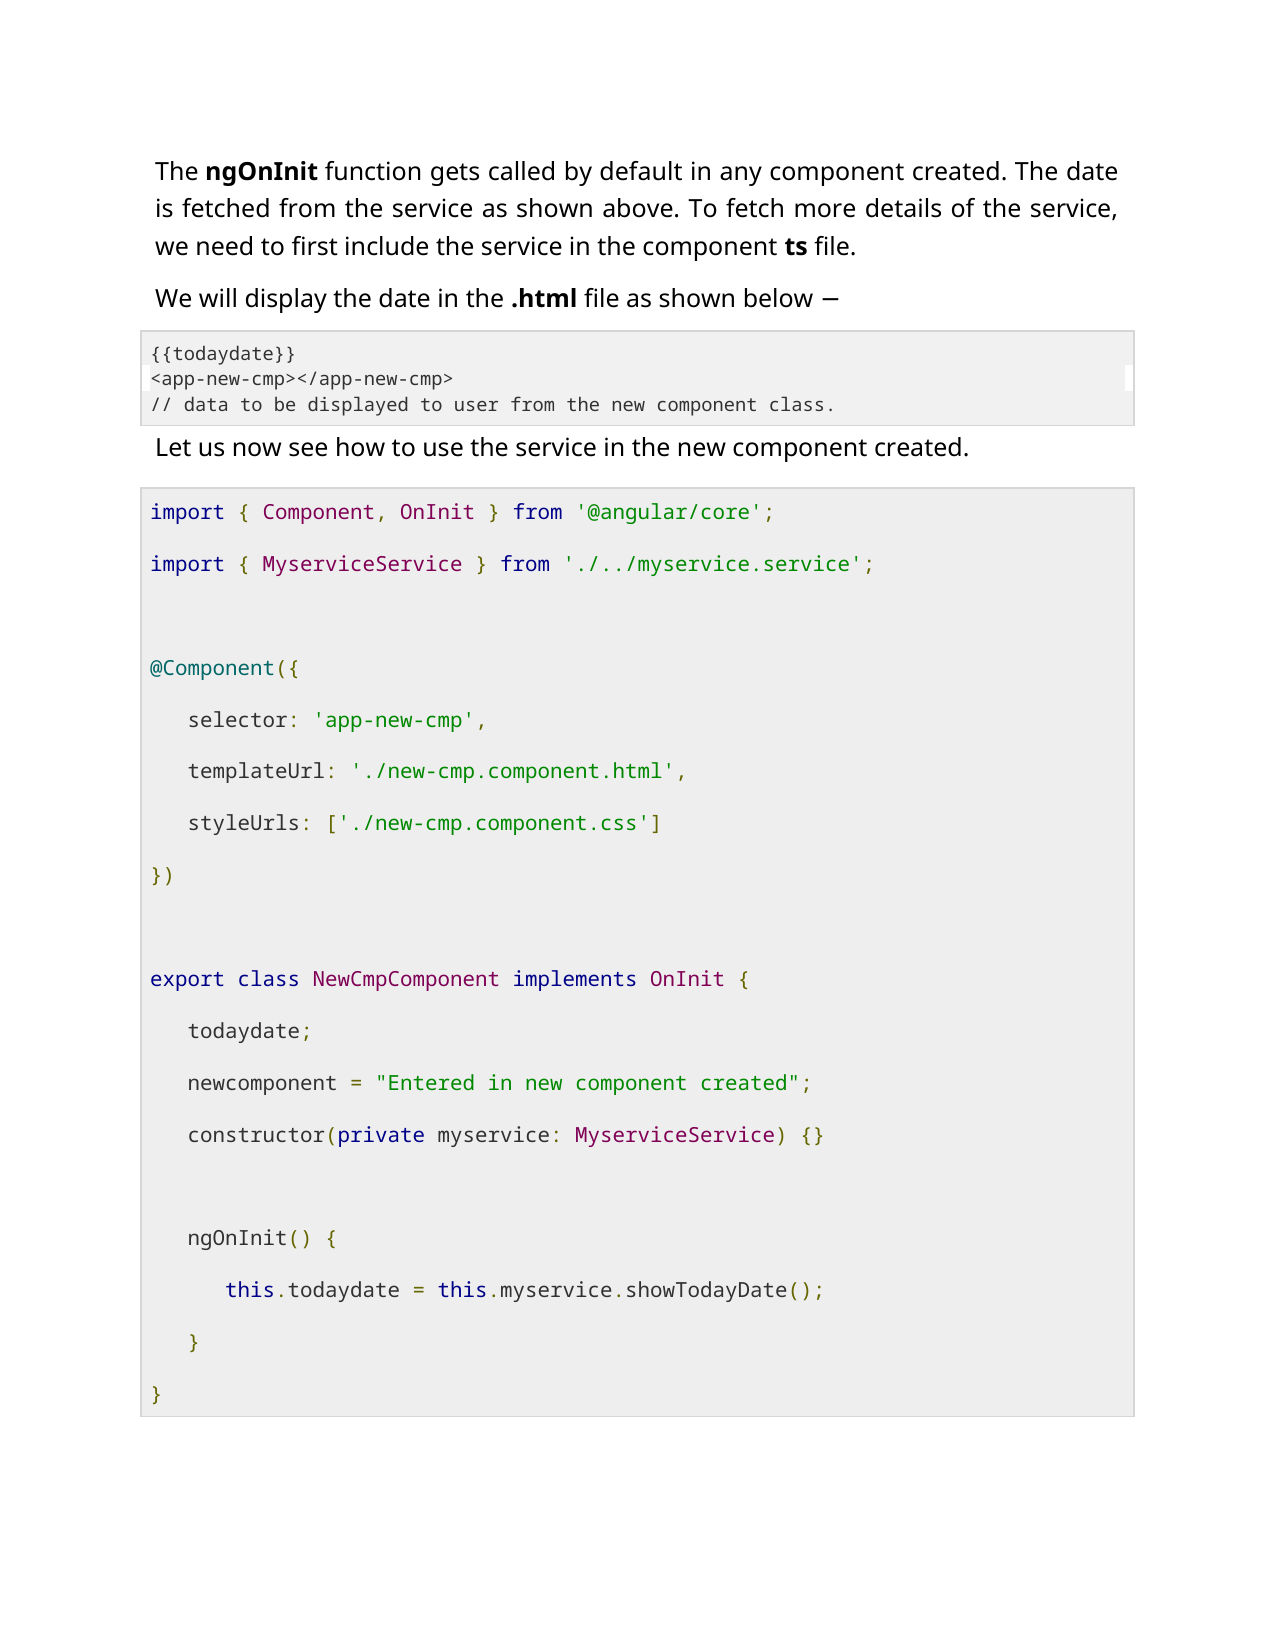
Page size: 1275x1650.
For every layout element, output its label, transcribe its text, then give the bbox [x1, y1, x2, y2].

text } [142, 1369, 1133, 1416]
text <app-new-cmp></app-new-cmp> [150, 365, 1125, 381]
text selector: 'app-new-cmp', [142, 695, 1133, 733]
text constructor(private myservice: MyserviceService) {} [142, 1110, 1133, 1148]
text }) [142, 850, 1133, 889]
text // data to be displayed to user from the new component class. [142, 381, 1133, 425]
text todaydate; [142, 1006, 1133, 1044]
text We will display the date in the .html file as shown below − [155, 277, 1120, 315]
text this.todaydate = this.myservice.showTodayDate(); [142, 1265, 1133, 1304]
text {{todaydate}} [142, 332, 1133, 365]
text ngOnInit() { [142, 1213, 1133, 1252]
text The ngOnInit function gets called by default in any component created. The date is fetched from the service as shown above. To fetch more details of the service, we need to first include the service in the component ts file. [155, 150, 1120, 262]
text } [142, 1317, 1133, 1356]
text templateUrl: './new-cmp.component.html', [142, 747, 1133, 785]
text @Component({ [142, 643, 1133, 681]
text styleUrls: ['./new-cmp.component.css'] [142, 798, 1133, 837]
text import { Component, OnInit } from '@angular/core'; [142, 489, 1133, 526]
text newcomponent = "Entered in new component created"; [142, 1058, 1133, 1096]
text import { MyserviceService } from './../myservice.service'; [142, 539, 1133, 577]
text export class NewCmpComponent implements OnInit { [142, 954, 1133, 992]
text Let us now see how to use the service in the new component created. [155, 426, 1120, 464]
